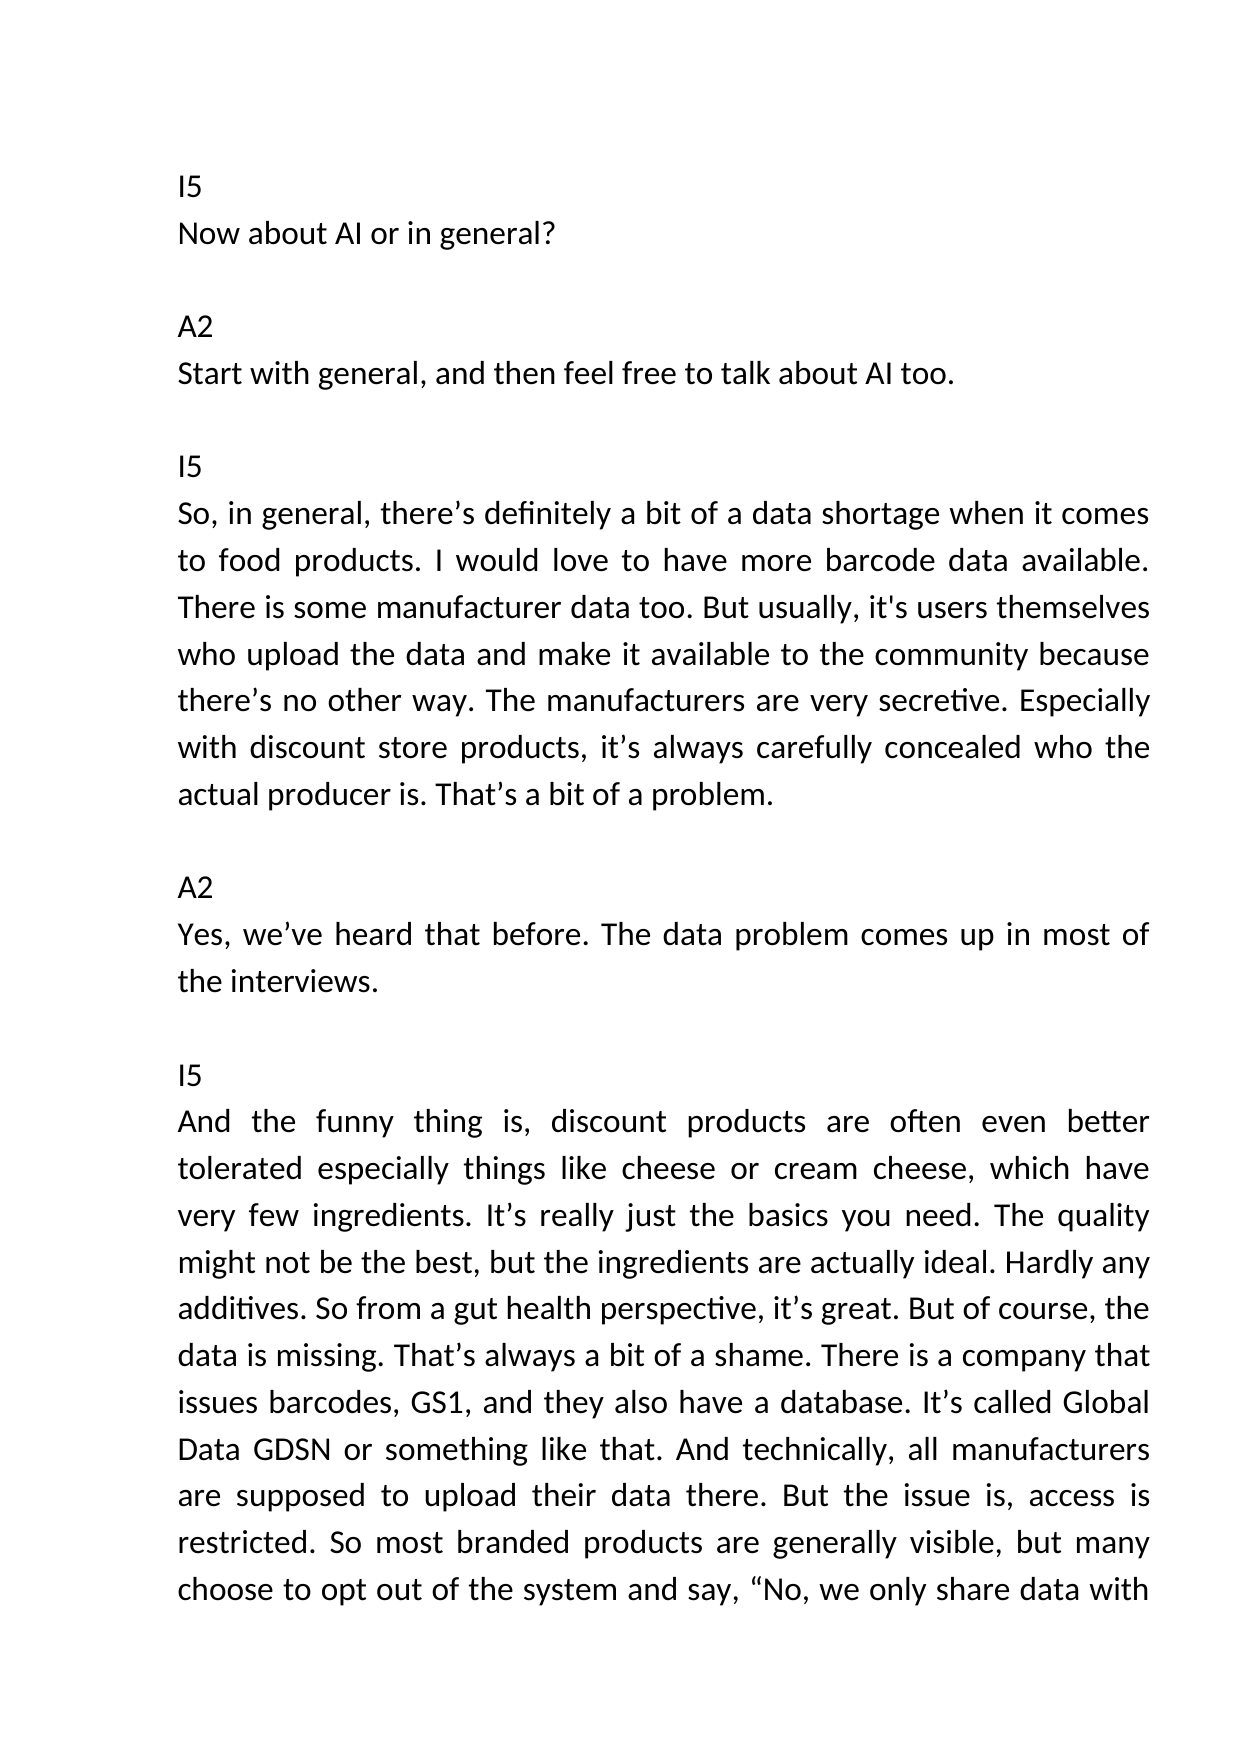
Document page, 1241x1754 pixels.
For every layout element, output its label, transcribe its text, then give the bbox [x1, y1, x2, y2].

text I5 [177, 1053, 1152, 1094]
text So, in general, there’s definitely a bit of a data shortage when it comes to food products. I would love to have more barcode data available. There is some manufacturer data too. But usually, it's users themselves who upload the data and make it available to the community because there’s no other way. The manufacturers are very secretive. Especially with discount store products, it’s always carefully concealed who the actual producer is. That’s a bit of a problem. [177, 492, 1152, 814]
text I5 [177, 165, 1152, 206]
text I5 [177, 446, 1152, 486]
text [177, 1100, 1152, 1609]
text Yes, we’ve heard that before. The data problem comes up in most of the interviews. [177, 913, 1152, 1001]
text Start with general, and then feel free to talk about AI too. [177, 352, 1152, 393]
text A2 [177, 305, 1152, 346]
text A2 [177, 866, 1152, 907]
text Now about AI or in general? [177, 212, 1152, 252]
